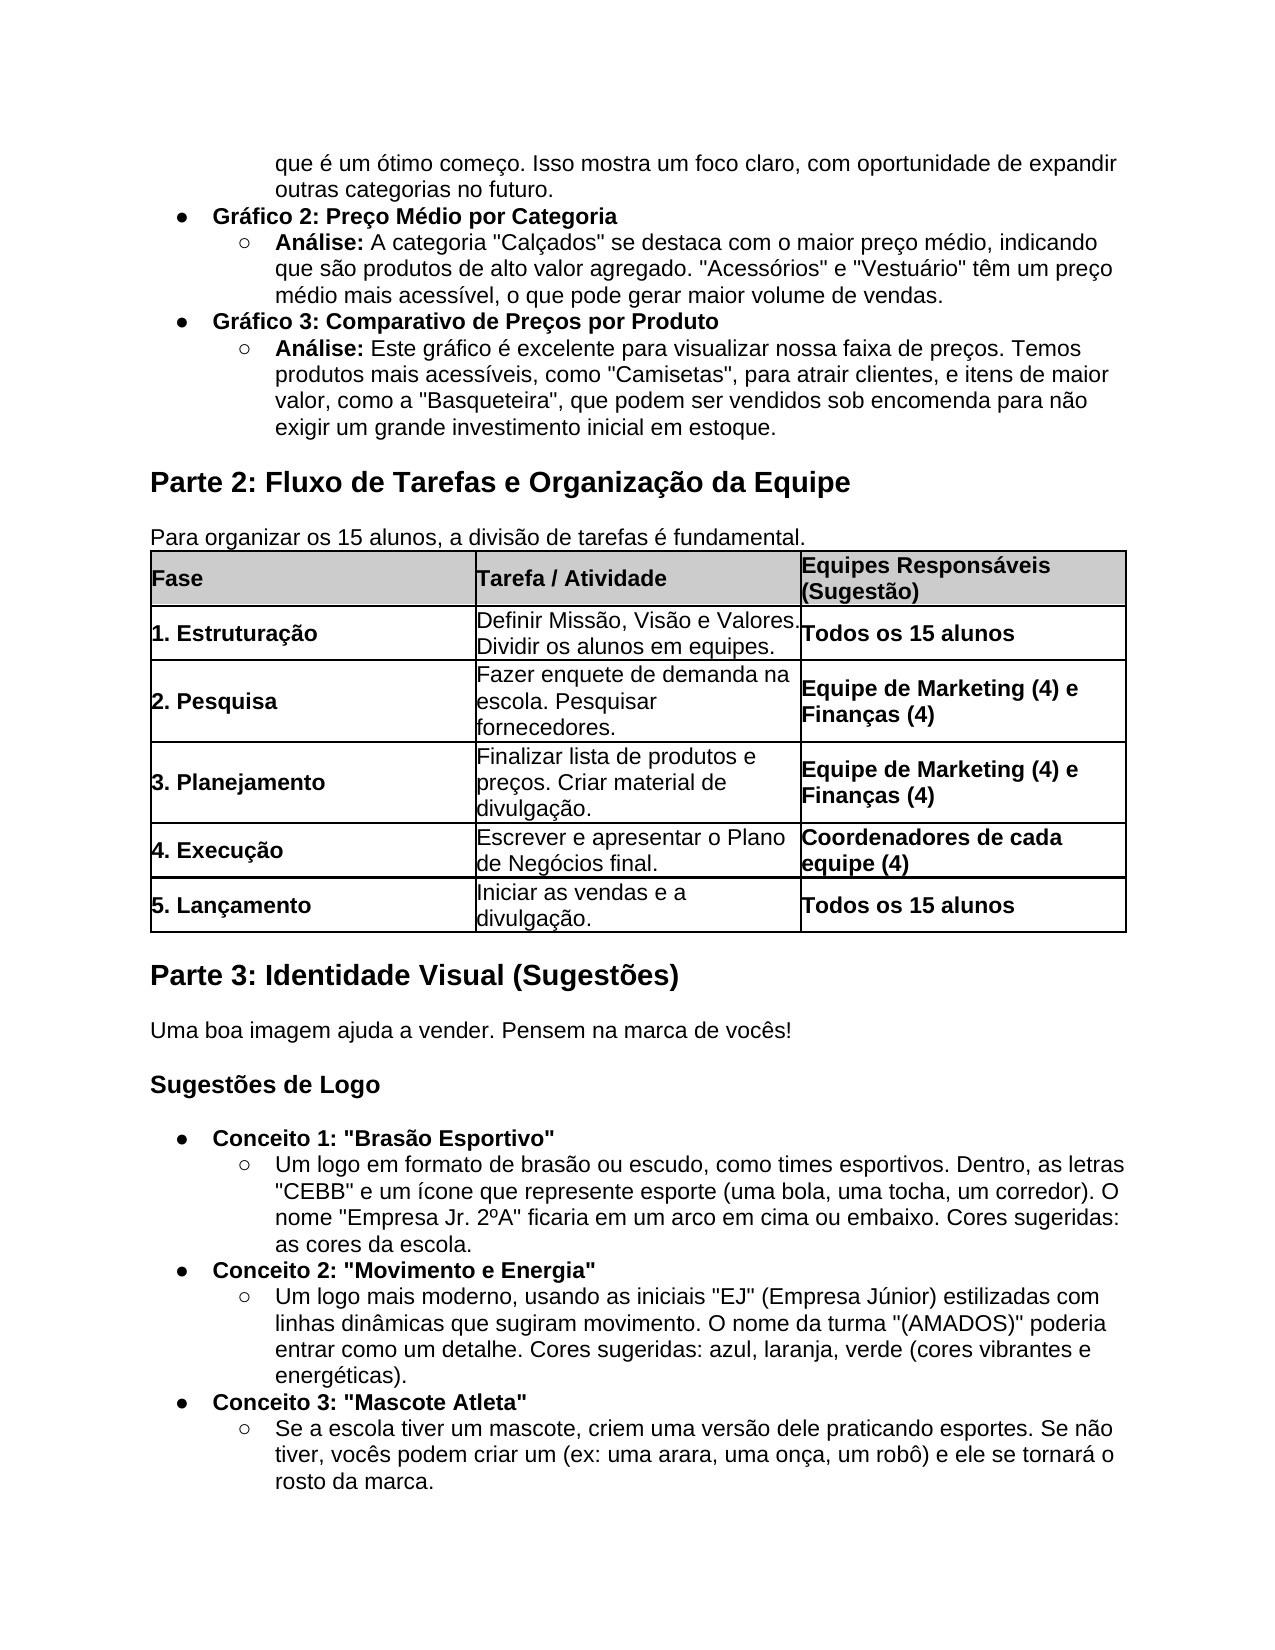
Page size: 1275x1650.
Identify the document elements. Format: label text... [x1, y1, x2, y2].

table_cell 3. Planejamento [152, 743, 475, 822]
table_header Fase [152, 552, 475, 604]
table_cell Todos os 15 alunos [802, 879, 1125, 931]
table_cell Fazer enquete de demanda na escola. Pesquisar fornecedores. [477, 661, 800, 741]
table_cell Finalizar lista de produtos e preços. Criar material de divulgação. [477, 743, 800, 822]
list Análise: A categoria "Calçados" se destaca com o maior preço médio, indicando que são produtos de alto valor agregado. "Acessórios" e "Vestuário" têm um preço médio mais acessível, o que pode gerar maior volume de vendas. [237, 229, 1125, 308]
text Uma boa imagem ajuda a vender. Pensem na marca de vocês! [150, 1017, 1125, 1043]
table_header Tarefa / Atividade [477, 552, 800, 604]
table_cell Coordenadores de cada equipe (4) [802, 824, 1125, 876]
table_header Equipes Responsáveis (Sugestão) [802, 552, 1125, 604]
list Gráfico 3: Comparativo de Preços por Produto [175, 308, 1125, 334]
list Conceito 1: "Brasão Esportivo" [175, 1125, 1125, 1151]
subtitle Parte 3: Identidade Visual (Sugestões) [150, 958, 1125, 992]
subtitle Sugestões de Logo [150, 1070, 1125, 1098]
table_cell Escrever e apresentar o Plano de Negócios final. [477, 824, 800, 876]
table_cell Equipe de Marketing (4) e Finanças (4) [802, 743, 1125, 822]
table_cell 1. Estruturação [152, 607, 475, 659]
table_cell 2. Pesquisa [152, 661, 475, 741]
subtitle Parte 2: Fluxo de Tarefas e Organização da Equipe [150, 465, 1125, 498]
table_cell Todos os 15 alunos [802, 607, 1125, 659]
table_cell 4. Execução [152, 824, 475, 876]
list Análise: Este gráfico é excelente para visualizar nossa faixa de preços. Temos produtos mais acessíveis, como "Camisetas", para atrair clientes, e itens de maior valor, como a "Basqueteira", que podem ser vendidos sob encomenda para não exigir um grande investimento inicial em estoque. [237, 334, 1125, 440]
list Um logo em formato de brasão ou escudo, como times esportivos. Dentro, as letras "CEBB" e um ícone que represente esporte (uma bola, uma tocha, um corredor). O nome "Empresa Jr. 2ºA" ficaria em um arco em cima ou embaixo. Cores sugeridas: as cores da escola. [237, 1151, 1125, 1257]
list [237, 150, 1125, 203]
table_cell Equipe de Marketing (4) e Finanças (4) [802, 661, 1125, 741]
text Para organizar os 15 alunos, a divisão de tarefas é fundamental. [150, 523, 1125, 550]
table_cell Iniciar as vendas e a divulgação. [477, 879, 800, 931]
list Gráfico 2: Preço Médio por Categoria [175, 203, 1125, 229]
table_cell Definir Missão, Visão e Valores. Dividir os alunos em equipes. [477, 607, 800, 659]
list Se a escola tiver um mascote, criem uma versão dele praticando esportes. Se não tiver, vocês podem criar um (ex: uma arara, uma onça, um robô) e ele se tornará o rosto da marca. [237, 1415, 1125, 1494]
list Um logo mais moderno, usando as iniciais "EJ" (Empresa Júnior) estilizadas com linhas dinâmicas que sugiram movimento. O nome da turma "(AMADOS)" poderia entrar como um detalhe. Cores sugeridas: azul, laranja, verde (cores vibrantes e energéticas). [237, 1283, 1125, 1389]
list Conceito 2: "Movimento e Energia" [175, 1257, 1125, 1283]
list Conceito 3: "Mascote Atleta" [175, 1389, 1125, 1415]
table_cell 5. Lançamento [152, 879, 475, 931]
